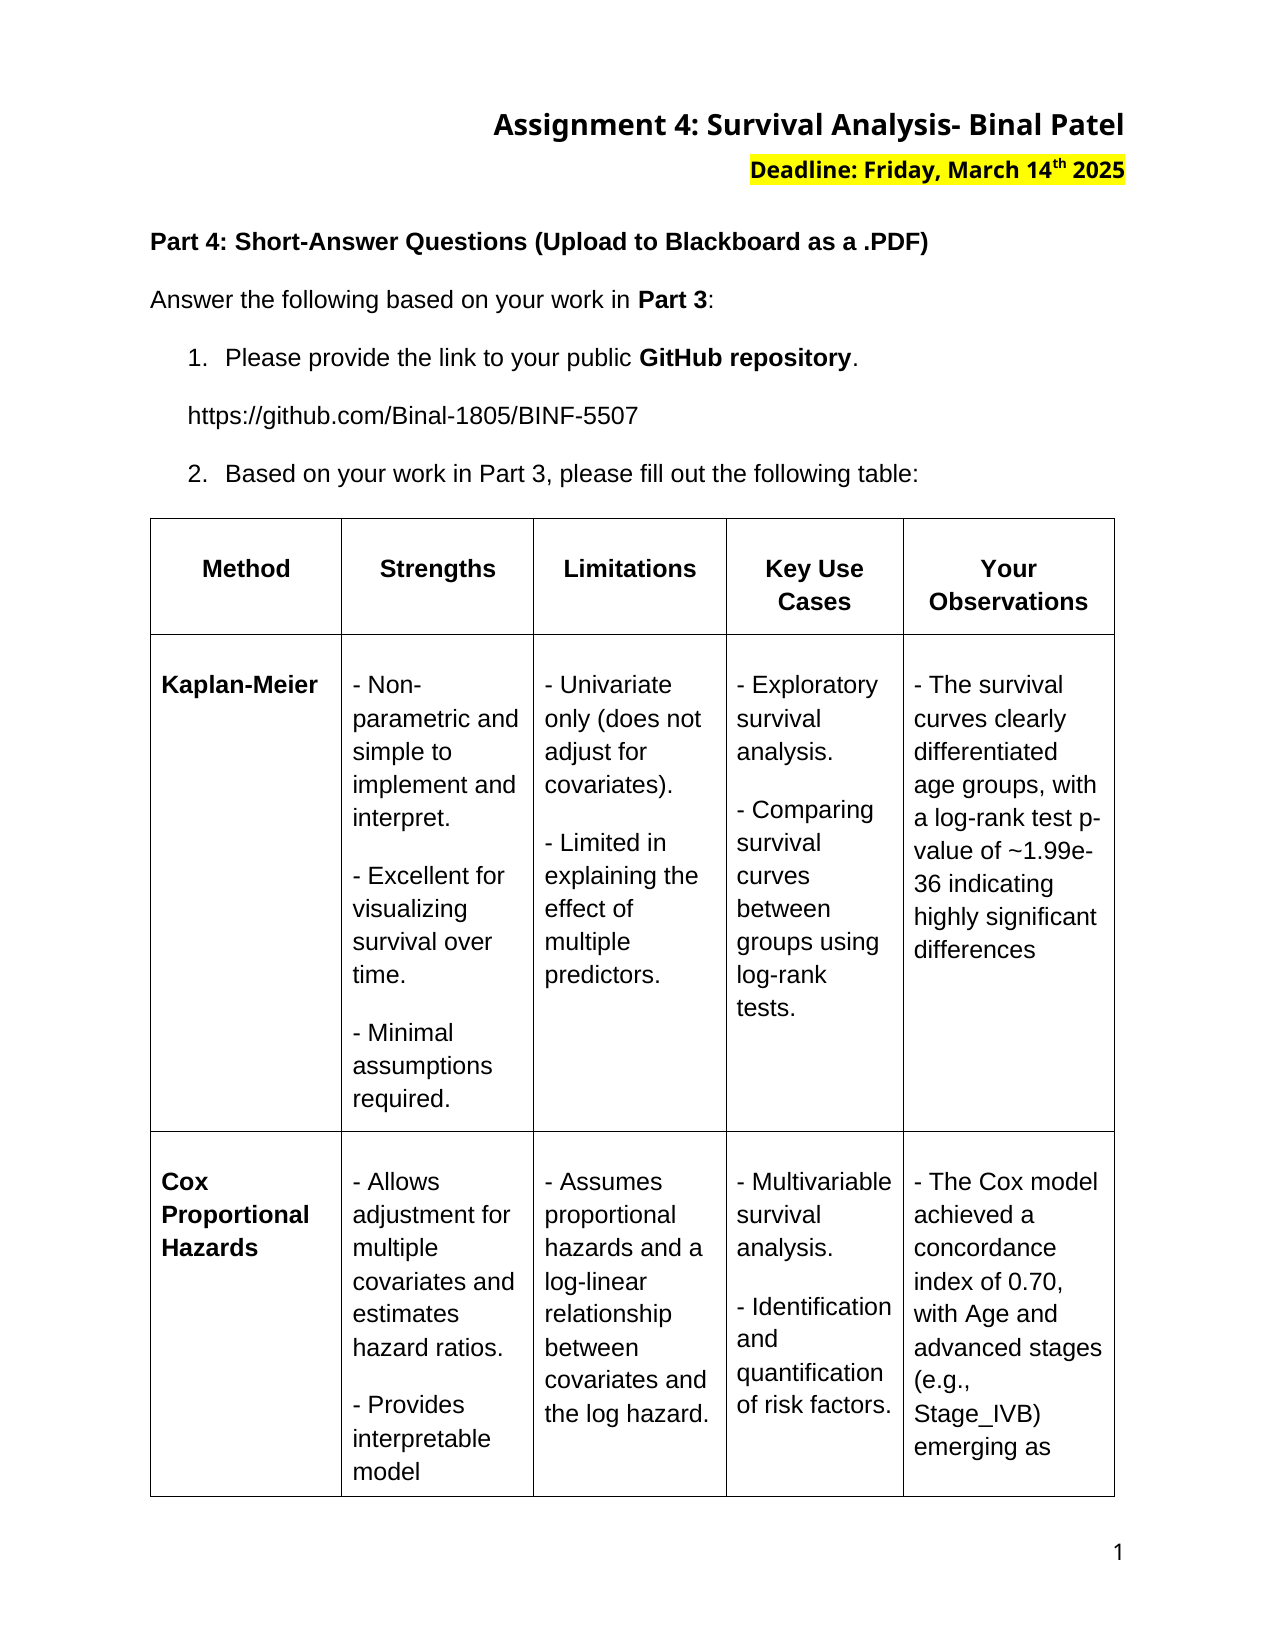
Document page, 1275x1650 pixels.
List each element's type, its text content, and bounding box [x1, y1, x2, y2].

subtitle Part 4: Short-Answer Questions (Upload to Blackboard as a .PDF) [150, 227, 1125, 256]
table_header Your Observations [904, 519, 1114, 634]
table_cell - The survival curves clearly differentiated age groups, with a log-rank test p-value of ~1.99e-36 indicating highly significant differences [904, 635, 1114, 1131]
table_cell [727, 1132, 903, 1496]
table_cell - Non-parametric and simple to implement and interpret. - Excellent for visualizing survival over time. - Minimal assumptions required. [342, 635, 533, 1131]
table_cell - Univariate only (does not adjust for covariates). - Limited in explaining the effect of multiple predictors. [534, 635, 726, 1131]
text Answer the following based on your work in Part 3: [150, 285, 1125, 314]
table_header Strengths [342, 519, 533, 634]
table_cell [904, 1132, 1114, 1496]
list Based on your work in Part 3, please fill out the following table: [187, 459, 1125, 488]
list Please provide the link to your public GitHub repository. [187, 343, 1125, 372]
text https://github.com/Binal-1805/BINF-5507 [150, 401, 1125, 430]
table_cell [342, 1132, 533, 1496]
table_header Key Use Cases [727, 519, 903, 634]
table_header Limitations [534, 519, 726, 634]
table_header Method [151, 519, 341, 634]
table_cell - Exploratory survival analysis. - Comparing survival curves between groups using log-rank tests. [727, 635, 903, 1131]
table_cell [151, 1132, 341, 1496]
table_cell Kaplan-Meier [151, 635, 341, 1131]
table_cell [534, 1132, 726, 1496]
